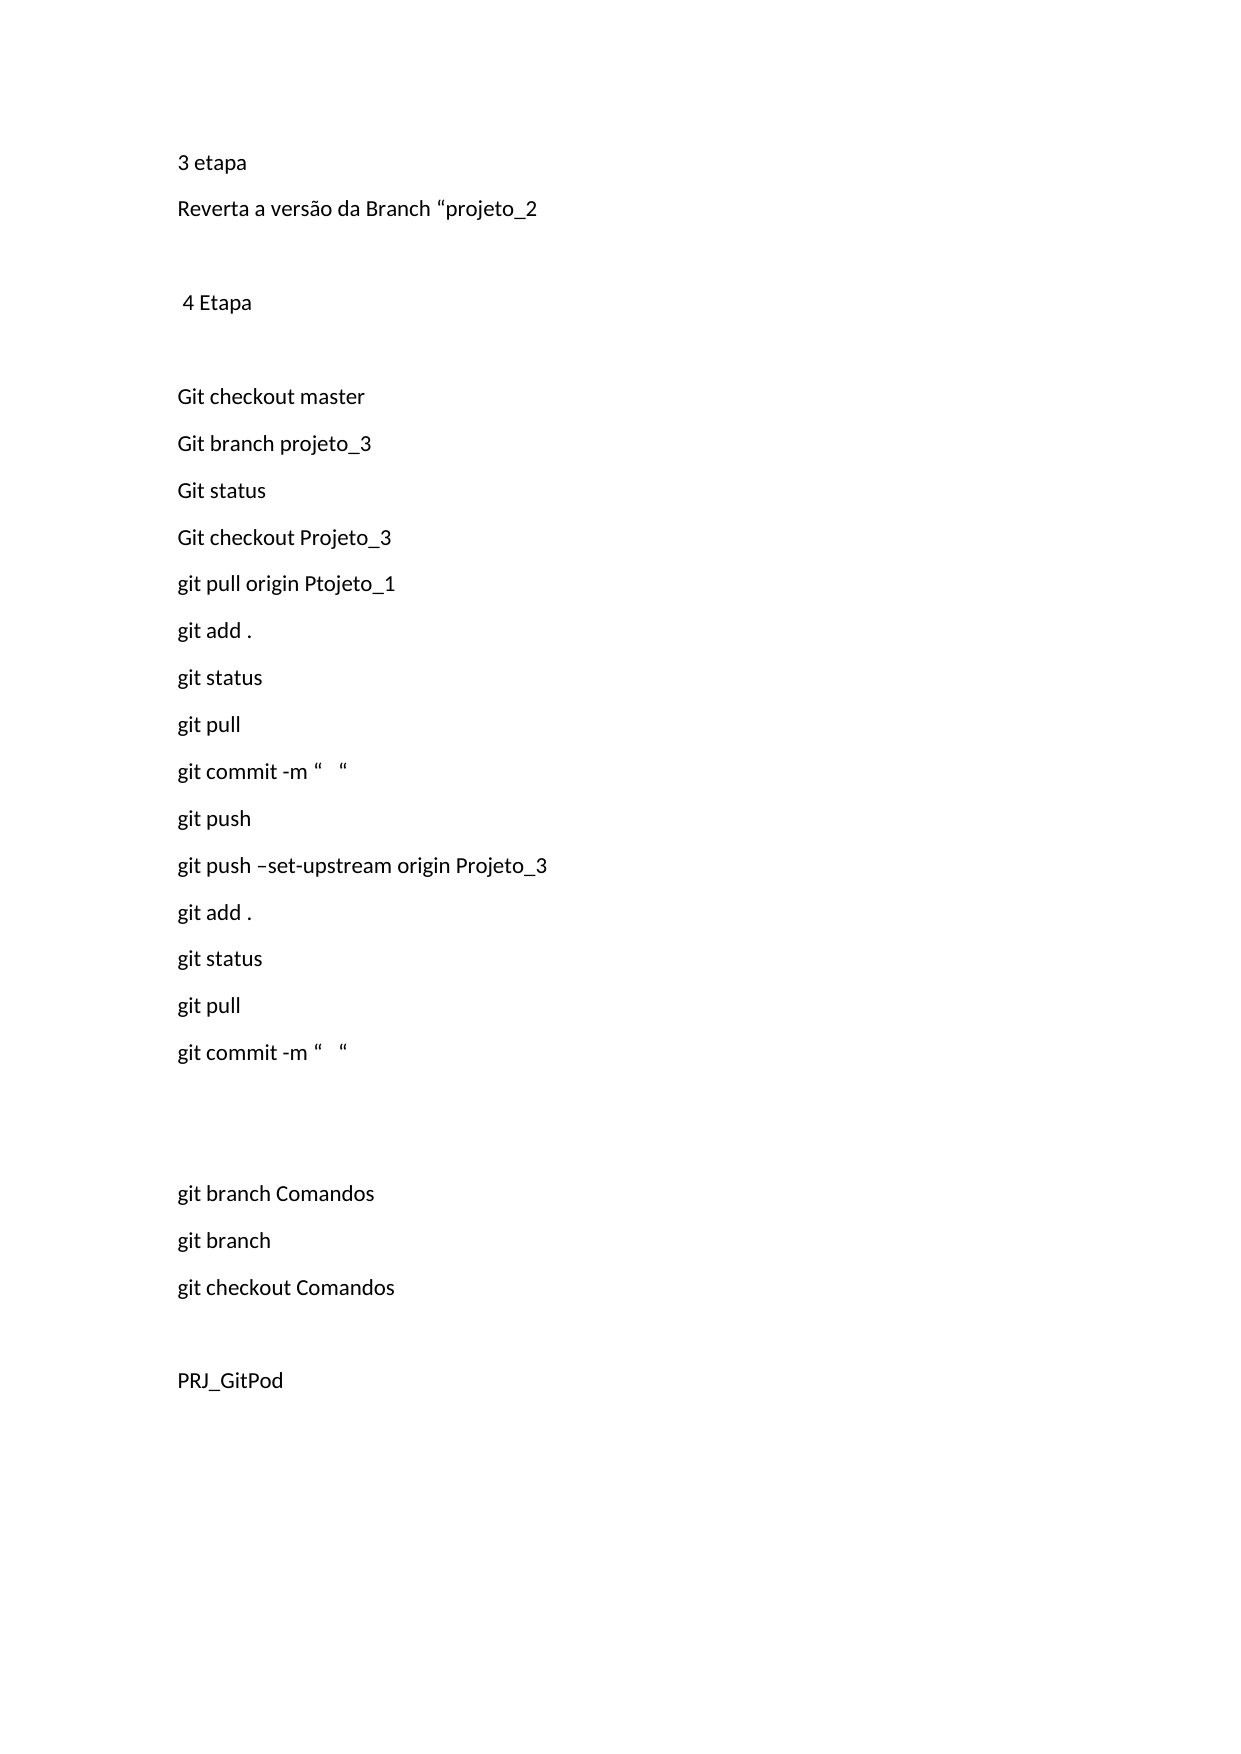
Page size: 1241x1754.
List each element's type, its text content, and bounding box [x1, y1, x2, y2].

text git status [177, 663, 1063, 691]
text git push –set-upstream origin Projeto_3 [177, 851, 1063, 879]
text Git checkout master [177, 382, 1063, 410]
text git pull [177, 991, 1063, 1019]
text 4 Etapa [177, 288, 1063, 316]
text git branch Comandos [177, 1179, 1063, 1207]
text PRJ_GitPod [177, 1366, 1063, 1394]
text Git status [177, 476, 1063, 504]
text Git branch projeto_3 [177, 429, 1063, 457]
text git branch [177, 1226, 1063, 1254]
text git commit -m “ “ [177, 757, 1063, 785]
text Reverta a versão da Branch “projeto_2 [177, 194, 1063, 222]
text git push [177, 804, 1063, 832]
text git status [177, 944, 1063, 972]
text git pull [177, 710, 1063, 738]
text git pull origin Ptojeto_1 [177, 569, 1063, 597]
text git commit -m “ “ [177, 1038, 1063, 1066]
text git checkout Comandos [177, 1273, 1063, 1301]
text Git checkout Projeto_3 [177, 523, 1063, 551]
text git add . [177, 616, 1063, 644]
text git add . [177, 898, 1063, 926]
text 3 etapa [177, 148, 1063, 176]
